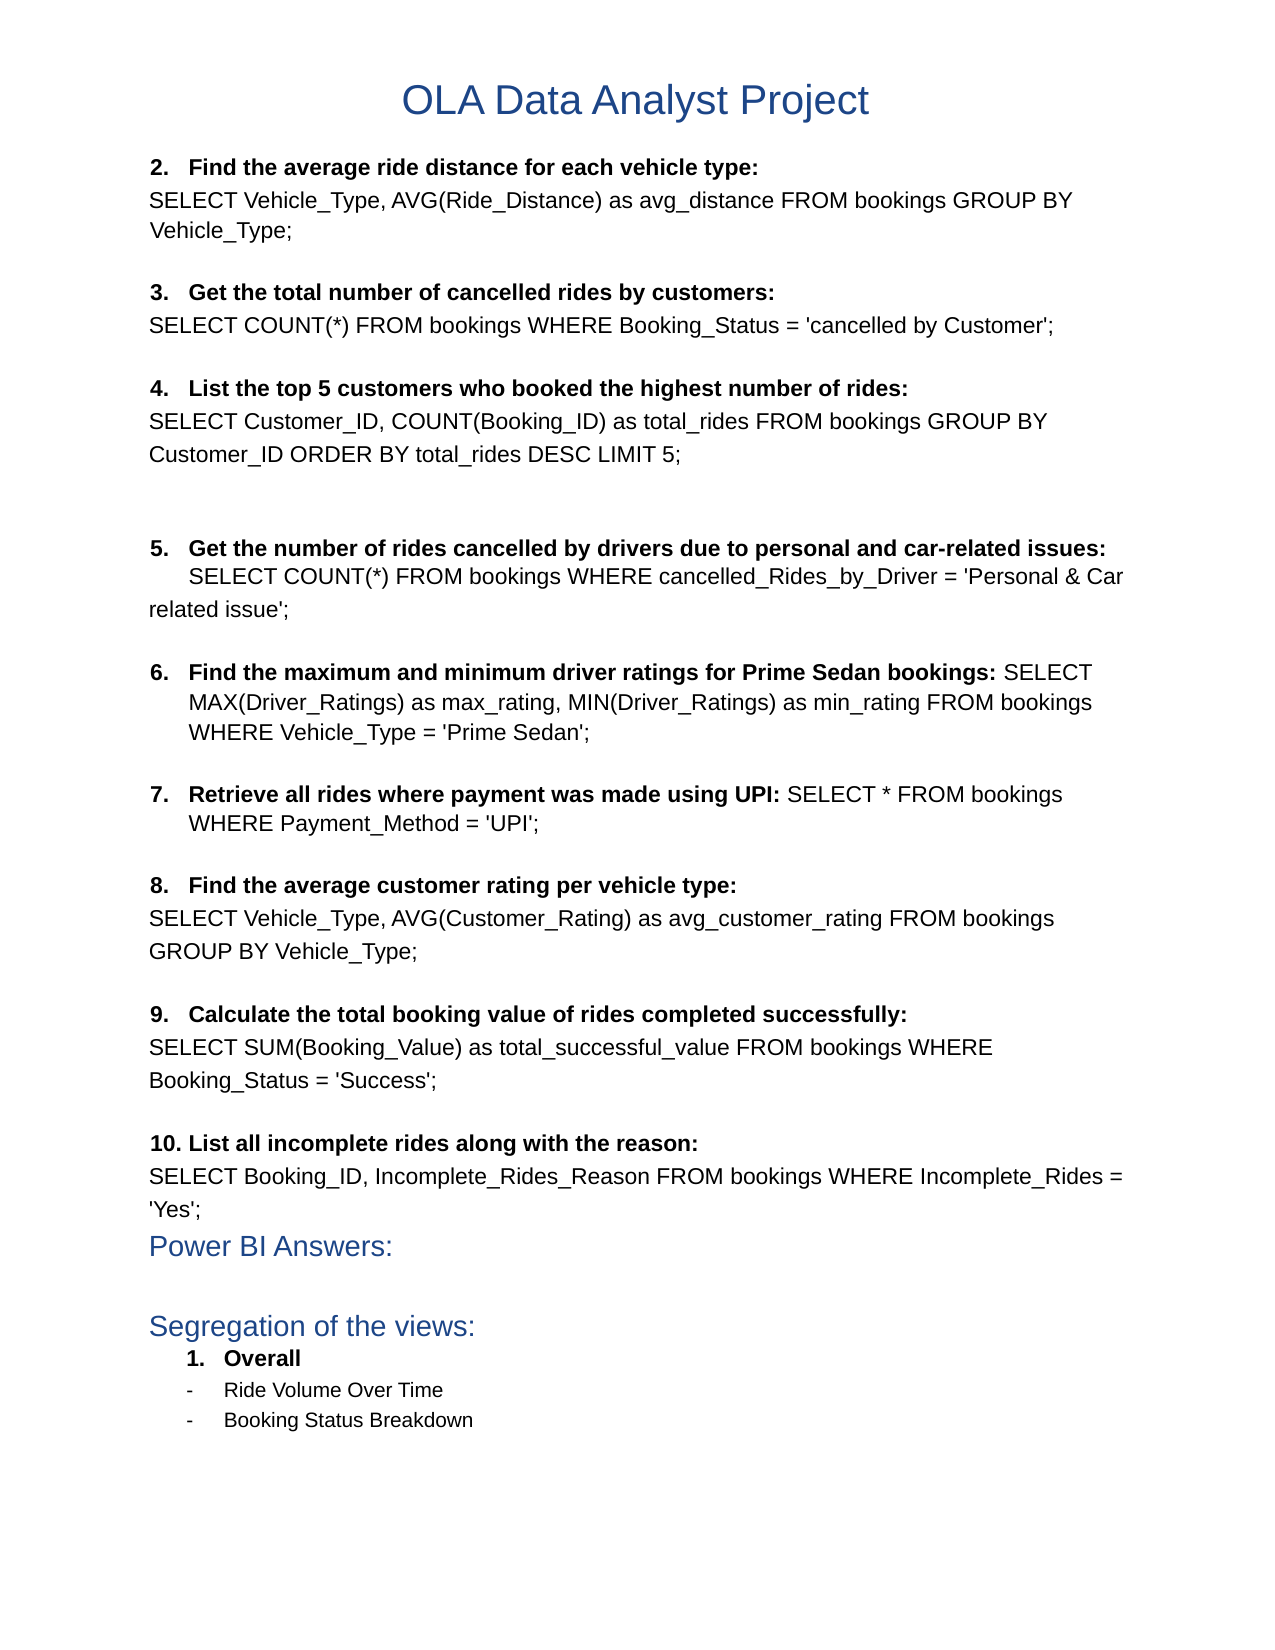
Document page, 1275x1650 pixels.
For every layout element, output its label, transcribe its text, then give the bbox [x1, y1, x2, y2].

text Segregation of the views: [148, 1309, 1125, 1343]
text Customer_ID ORDER BY total_rides DESC LIMIT 5; [148, 441, 1124, 467]
text GROUP BY Vehicle_Type; [148, 938, 1124, 964]
text SELECT Vehicle_Type, AVG(Customer_Rating) as avg_customer_rating FROM bookings [148, 905, 1124, 932]
list Get the total number of cancelled rides by customers: [150, 279, 1125, 306]
text Power BI Answers: [148, 1229, 1125, 1262]
text Booking_Status = 'Success'; [148, 1067, 1124, 1093]
list Retrieve all rides where payment was made using UPI: SELECT * FROM bookings WHERE Payment_Method = 'UPI'; [150, 781, 1125, 836]
list Get the number of rides cancelled by drivers due to personal and car-related issues: SELECT COUNT(*) FROM bookings WHERE cancelled_Rides_by_Driver = 'Personal & Car [150, 534, 1125, 589]
list Find the maximum and minimum driver ratings for Prime Sedan bookings: SELECT MAX(Driver_Ratings) as max_rating, MIN(Driver_Ratings) as min_rating FROM bookings WHERE Vehicle_Type = 'Prime Sedan'; [150, 659, 1125, 745]
list Calculate the total booking value of rides completed successfully: [150, 1001, 1125, 1028]
list Find the average ride distance for each vehicle type: [150, 154, 1125, 181]
text SELECT Booking_ID, Incomplete_Rides_Reason FROM bookings WHERE Incomplete_Rides = [148, 1163, 1124, 1189]
list Find the average customer rating per vehicle type: [150, 872, 1125, 899]
text SELECT SUM(Booking_Value) as total_successful_value FROM bookings WHERE [148, 1034, 1124, 1061]
list Booking Status Breakdown [186, 1408, 1125, 1432]
text SELECT Vehicle_Type, AVG(Ride_Distance) as avg_distance FROM bookings GROUP BY Vehicle_Type; [148, 187, 1124, 243]
text SELECT Customer_ID, COUNT(Booking_ID) as total_rides FROM bookings GROUP BY [148, 408, 1124, 434]
text related issue'; [148, 596, 1124, 622]
list List the top 5 customers who booked the highest number of rides: [150, 375, 1125, 402]
text SELECT COUNT(*) FROM bookings WHERE Booking_Status = 'cancelled by Customer'; [148, 312, 1124, 338]
list Ride Volume Over Time [186, 1378, 1125, 1402]
list Overall [186, 1345, 1096, 1372]
list List all incomplete rides along with the reason: [150, 1130, 1125, 1157]
text 'Yes'; [148, 1196, 1124, 1222]
